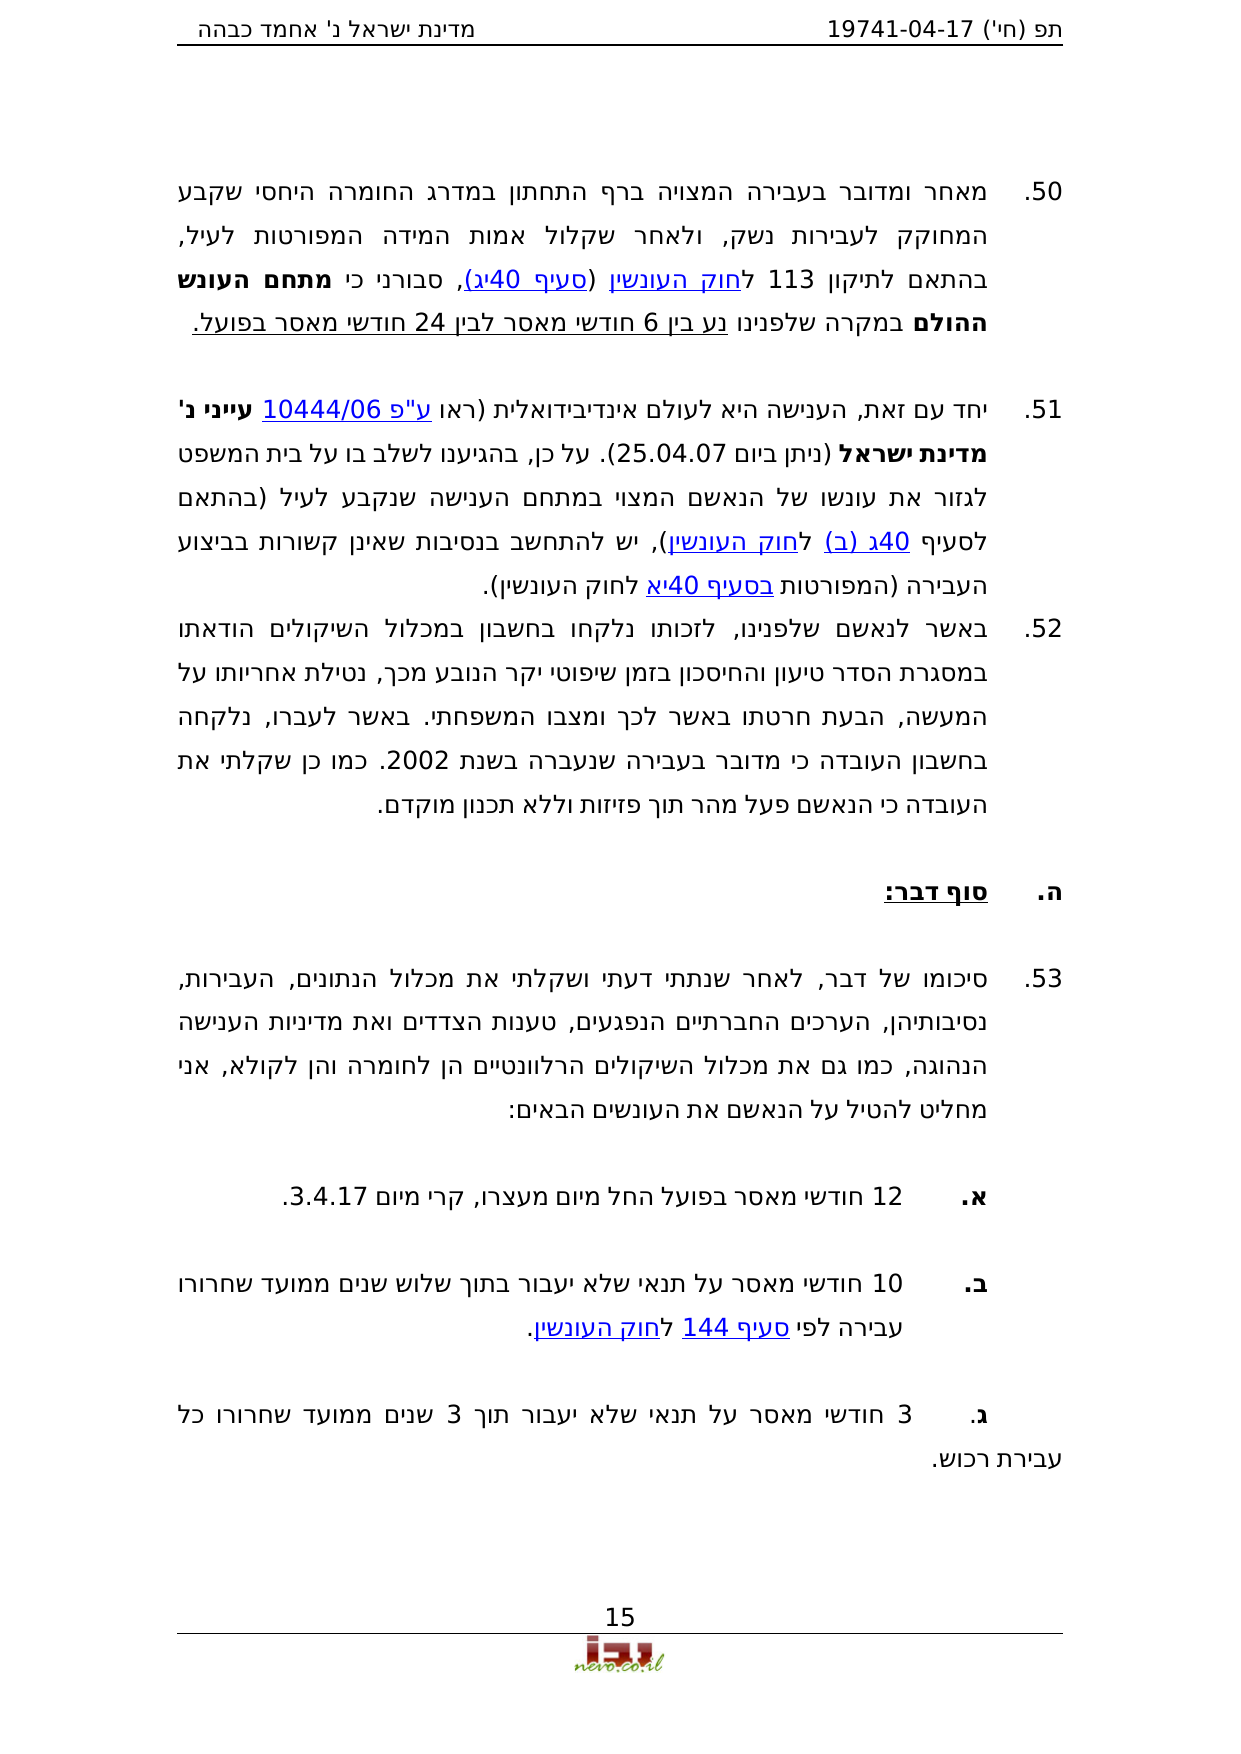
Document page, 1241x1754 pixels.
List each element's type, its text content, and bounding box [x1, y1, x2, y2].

text ג. 3 חודשי מאסר על תנאי שלא יעבור תוך 3 שנים ממועד שחרורו כל עבירת רכוש. [177, 1400, 1063, 1473]
text 50. מאחר ומדובר בעבירה המצויה ברף התחתון במדרג החומרה היחסי שקבע המחוקק לעבירות נשק, ולאחר שקלול אמות המידה המפורטות לעיל, בהתאם לתיקון 113 לחוק העונשין (סעיף 40יג), סבורני כי מתחם העונש ההולם במקרה שלפנינו נע בין 6 חודשי מאסר לבין 24 חודשי מאסר בפועל. [177, 177, 1063, 338]
text 53. סיכומו של דבר, לאחר שנתתי דעתי ושקלתי את מכלול הנתונים, העבירות, נסיבותיהן, הערכים החברתיים הנפגעים, טענות הצדדים ואת מדיניות הענישה הנהוגה, כמו גם את מכלול השיקולים הרלוונטיים הן לחומרה והן לקולא, אני מחליט להטיל על הנאשם את העונשים הבאים: [177, 964, 1063, 1124]
list 12 חודשי מאסר בפועל החל מיום מעצרו, קרי מיום 3.4.17. [177, 1182, 988, 1211]
list 10 חודשי מאסר על תנאי שלא יעבור בתוך שלוש שנים ממועד שחרורו עבירה לפי סעיף 144 לחוק העונשין. [177, 1269, 988, 1342]
text ה. סוף דבר: [177, 877, 1063, 906]
text 52. באשר לנאשם שלפנינו, לזכותו נלקחו בחשבון במכלול השיקולים הודאתו במסגרת הסדר טיעון והחיסכון בזמן שיפוטי יקר הנובע מכך, נטילת אחריותו על המעשה, הבעת חרטתו באשר לכך ומצבו המשפחתי. באשר לעברו, נלקחה בחשבון העובדה כי מדובר בעבירה שנעברה בשנת 2002. כמו כן שקלתי את העובדה כי הנאשם פעל מהר תוך פזיזות וללא תכנון מוקדם. [177, 614, 1063, 819]
text 51. יחד עם זאת, הענישה היא לעולם אינדיבידואלית (ראו ע"פ 10444/06 עייני נ' מדינת ישראל (ניתן ביום 25.04.07). על כן, בהגיענו לשלב בו על בית המשפט לגזור את עונשו של הנאשם המצוי במתחם הענישה שנקבע לעיל (בהתאם לסעיף 40ג (ב) לחוק העונשין), יש להתחשב בנסיבות שאינן קשורות בביצוע העבירה (המפורטות בסעיף 40יא לחוק העונשין). [177, 395, 1063, 600]
picture [574, 1635, 666, 1673]
